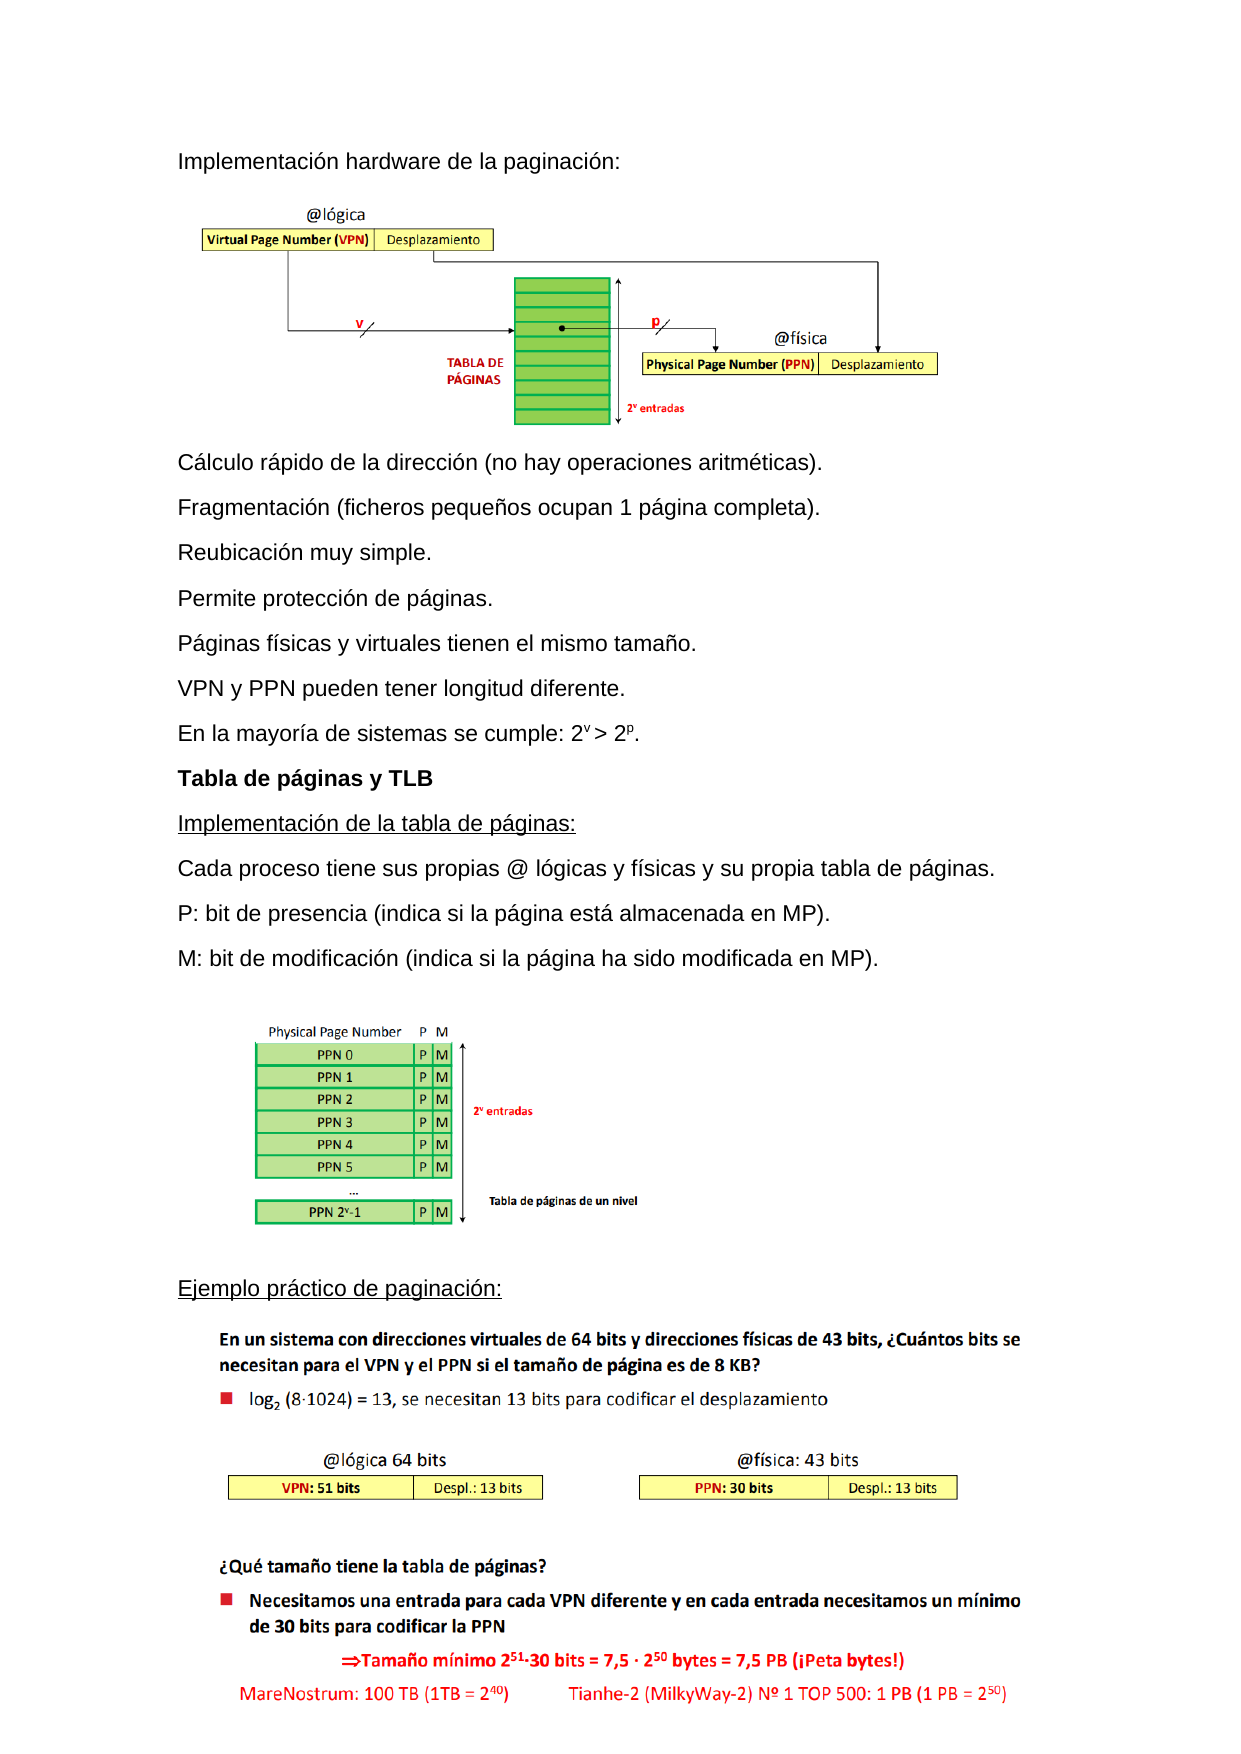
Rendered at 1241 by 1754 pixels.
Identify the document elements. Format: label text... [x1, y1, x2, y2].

text Ejemplo práctico de paginación: [177, 1275, 1063, 1301]
picture [177, 192, 953, 431]
text Implementación hardware de la paginación: [177, 148, 1063, 174]
text Fragmentación (ficheros pequeños ocupan 1 página completa). [177, 494, 1063, 521]
text Tabla de páginas y TLB [177, 765, 1063, 791]
text Implementación de la tabla de páginas: [177, 810, 1063, 836]
text En la mayoría de sistemas se cumple: 2v > 2p. [177, 720, 1063, 746]
text Páginas físicas y virtuales tienen el mismo tamaño. [177, 629, 1063, 656]
text P: bit de presencia (indica si la página está almacenada en MP). [177, 900, 1063, 927]
picture [211, 1322, 1029, 1711]
text Reubicación muy simple. [177, 539, 1063, 566]
text Cada proceso tiene sus propias @ lógicas y físicas y su propia tabla de páginas. [177, 855, 1063, 881]
text Permite protección de páginas. [177, 584, 1063, 611]
text M: bit de modificación (indica si la página ha sido modificada en MP). [177, 945, 1063, 972]
text Cálculo rápido de la dirección (no hay operaciones aritméticas). [177, 449, 1063, 476]
picture [177, 990, 653, 1256]
text VPN y PPN pueden tener longitud diferente. [177, 675, 1063, 701]
